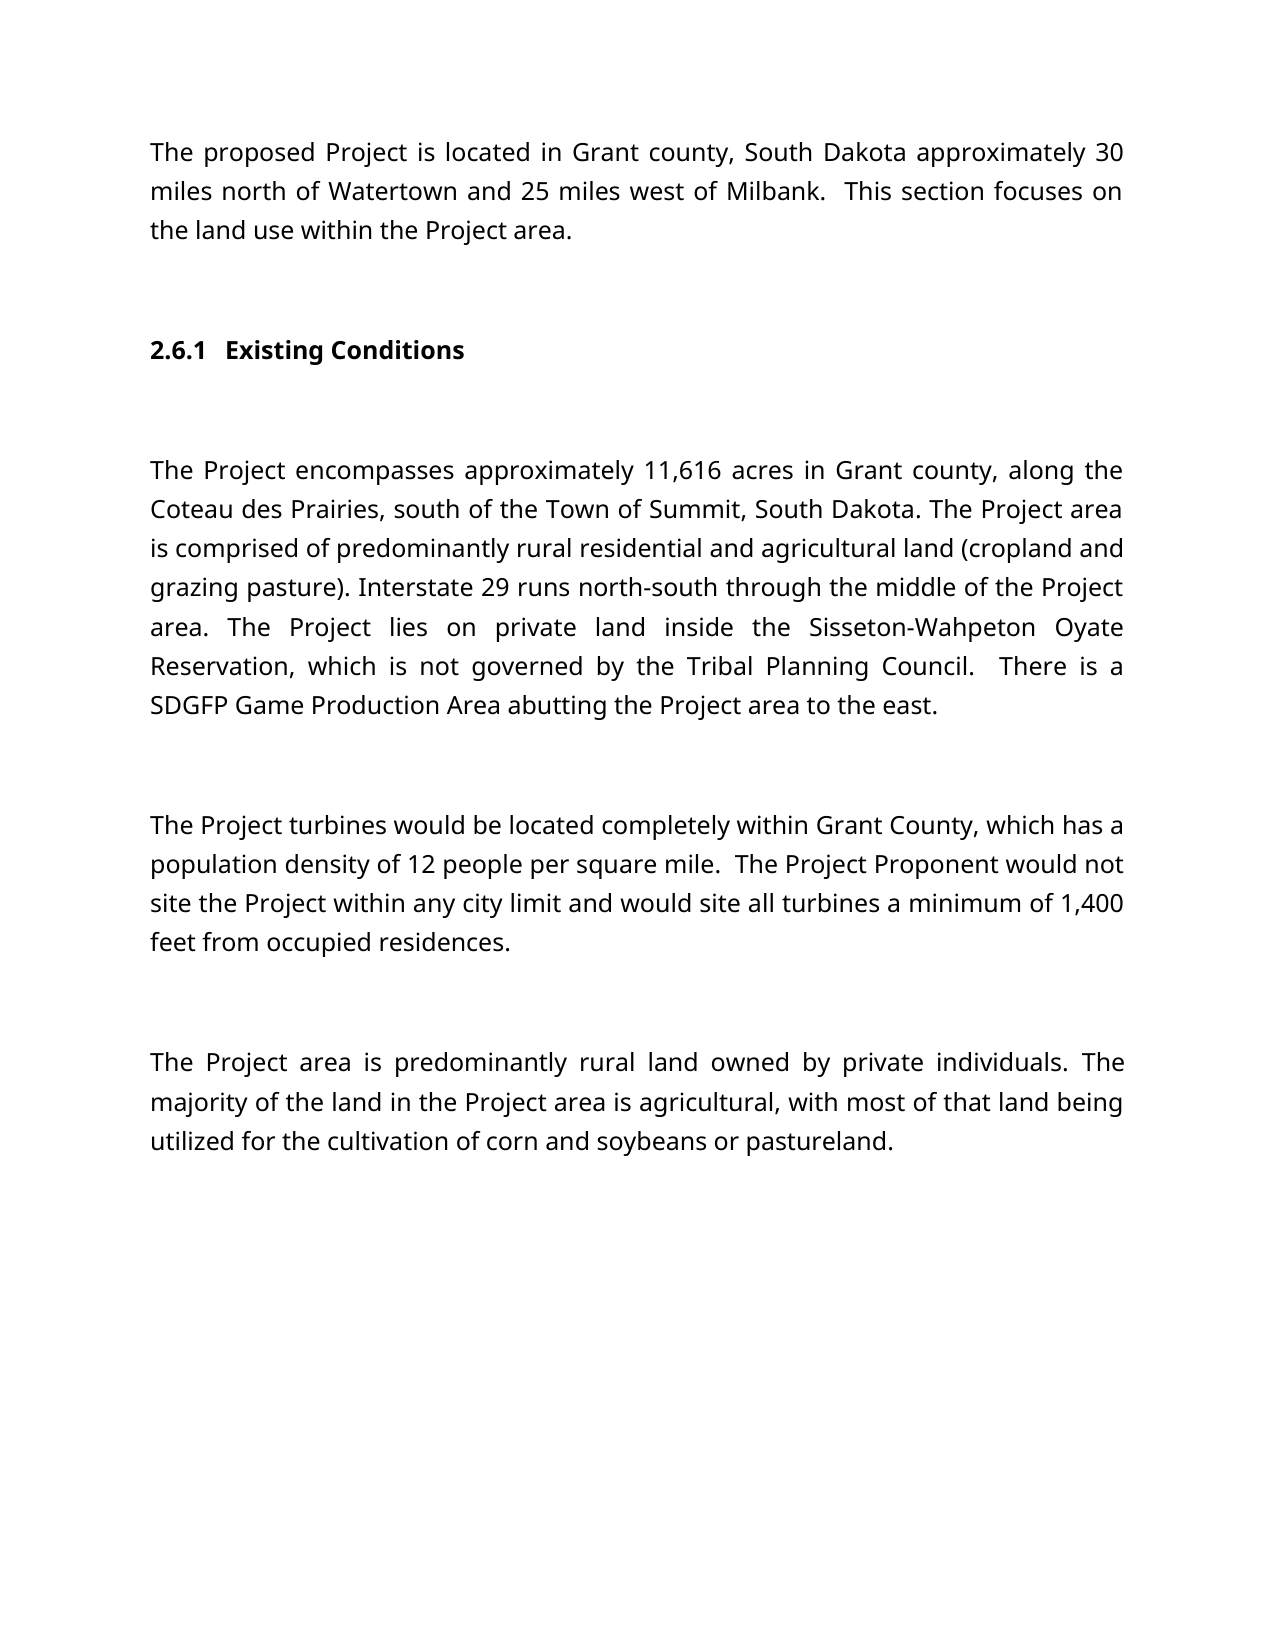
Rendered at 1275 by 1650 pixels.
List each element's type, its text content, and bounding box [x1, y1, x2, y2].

subtitle Existing Conditions [150, 332, 1125, 367]
text The Project turbines would be located completely within Grant County, which has a population density of 12 people per square mile. The Project Proponent would not site the Project within any city limit and would site all turbines a minimum of 1,400 feet from occupied residences. [150, 807, 1125, 959]
text The Project area is predominantly rural land owned by private individuals. The majority of the land in the Project area is agricultural, with most of that land being utilized for the cultivation of corn and soybeans or pastureland. [150, 1045, 1125, 1157]
text The Project encompasses approximately 11,616 acres in Grant county, along the Coteau des Prairies, south of the Town of Summit, South Dakota. The Project area is comprised of predominantly rural residential and agricultural land (cropland and grazing pasture). Interstate 29 runs north-south through the middle of the Project area. The Project lies on private land inside the Sisseton-Wahpeton Oyate Reservation, which is not governed by the Tribal Planning Council. There is a SDGFP Game Production Area abutting the Project area to the east. [150, 452, 1125, 722]
text The proposed Project is located in Grant county, South Dakota approximately 30 miles north of Watertown and 25 miles west of Milbank. This section focuses on the land use within the Project area. [150, 134, 1125, 247]
